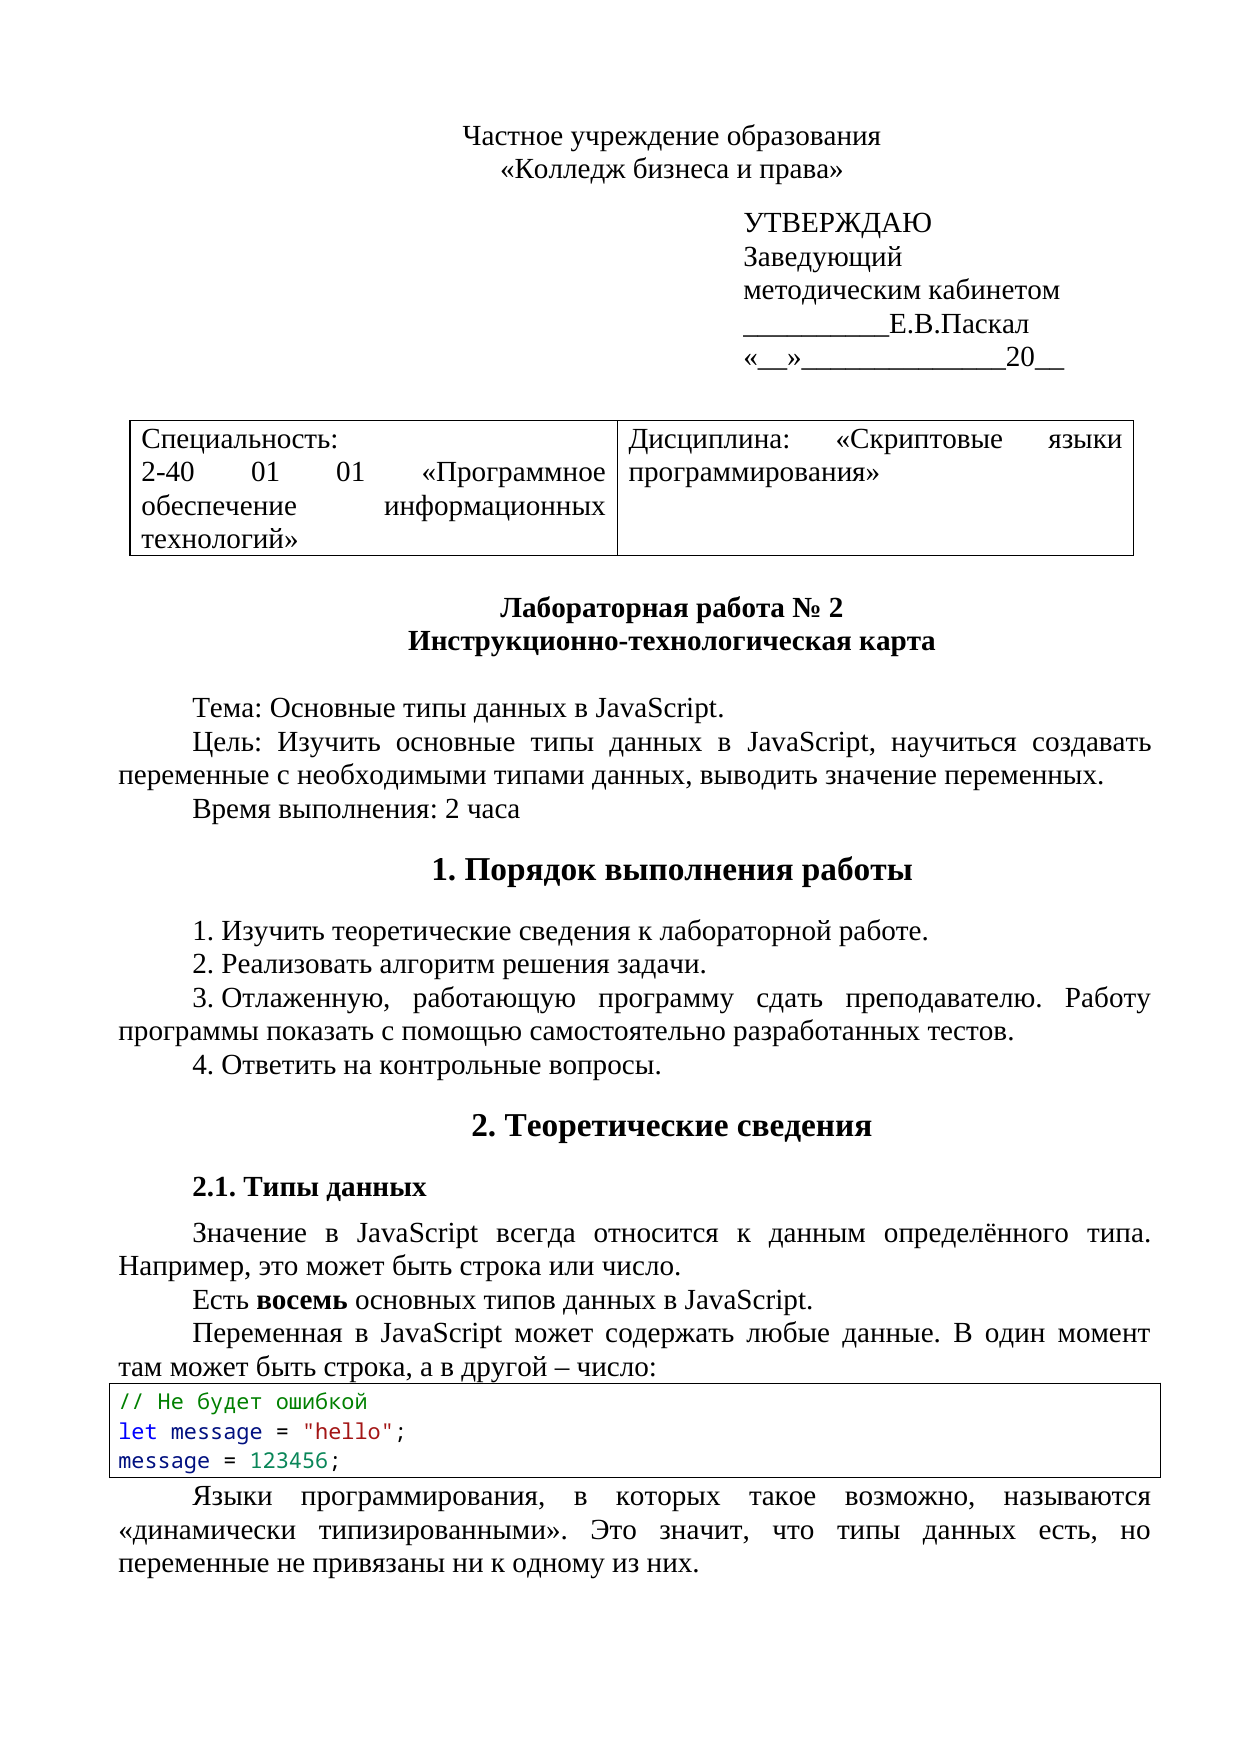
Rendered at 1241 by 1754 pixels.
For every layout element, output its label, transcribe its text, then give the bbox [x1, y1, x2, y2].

subtitle Типы данных [118, 1169, 1152, 1202]
table_header УТВЕРЖДАЮ Заведующий методическим кабинетом __________Е.В.Паскал «__»______________20__ [732, 205, 1133, 406]
text Есть восемь основных типов данных в JavaScript. [118, 1282, 1152, 1316]
text let message = "hello"; [118, 1416, 1152, 1442]
list Реализовать алгоритм решения задачи. [118, 946, 1152, 980]
text Значение в JavaScript всегда относится к данным определённого типа. Например, это может быть строка или число. [118, 1215, 1152, 1282]
subtitle Порядок выполнения работы [118, 849, 1152, 888]
text Переменная в JavaScript может содержать любые данные. В один момент там может быть строка, а в другой – число: [118, 1316, 1152, 1383]
table_header Специальность: 2-40 01 01 «Программное обеспечение информационных технологий» [131, 421, 617, 555]
text Тема: Основные типы данных в JavaScript. [118, 690, 1152, 724]
text Цель: Изучить основные типы данных в JavaScript, научиться создавать переменные с необходимыми типами данных, выводить значение переменных. [118, 724, 1152, 791]
text Языки программирования, в которых такое возможно, называются «динамически типизированными». Это значит, что типы данных есть, но переменные не привязаны ни к одному из них. [118, 1478, 1152, 1579]
list Ответить на контрольные вопросы. [118, 1047, 1152, 1081]
text Инструкционно-технологическая карта [118, 623, 1152, 657]
text Лабораторная работа № 2 [118, 590, 1152, 623]
text «Колледж бизнеса и права» [118, 152, 1152, 185]
subtitle Теоретические сведения [118, 1106, 1152, 1144]
list Отлаженную, работающую программу сдать преподавателю. Работу программы показать с помощью самостоятельно разработанных тестов. [118, 980, 1152, 1047]
table_header Дисциплина: «Скриптовые языки программирования» [618, 421, 1133, 555]
list Изучить теоретические сведения к лабораторной работе. [118, 913, 1152, 946]
text Время выполнения: 2 часа [118, 791, 1152, 824]
text Частное учреждение образования [118, 118, 1152, 152]
text message = 123456; [110, 1442, 1160, 1477]
text // Не будет ошибкой [110, 1384, 1160, 1416]
